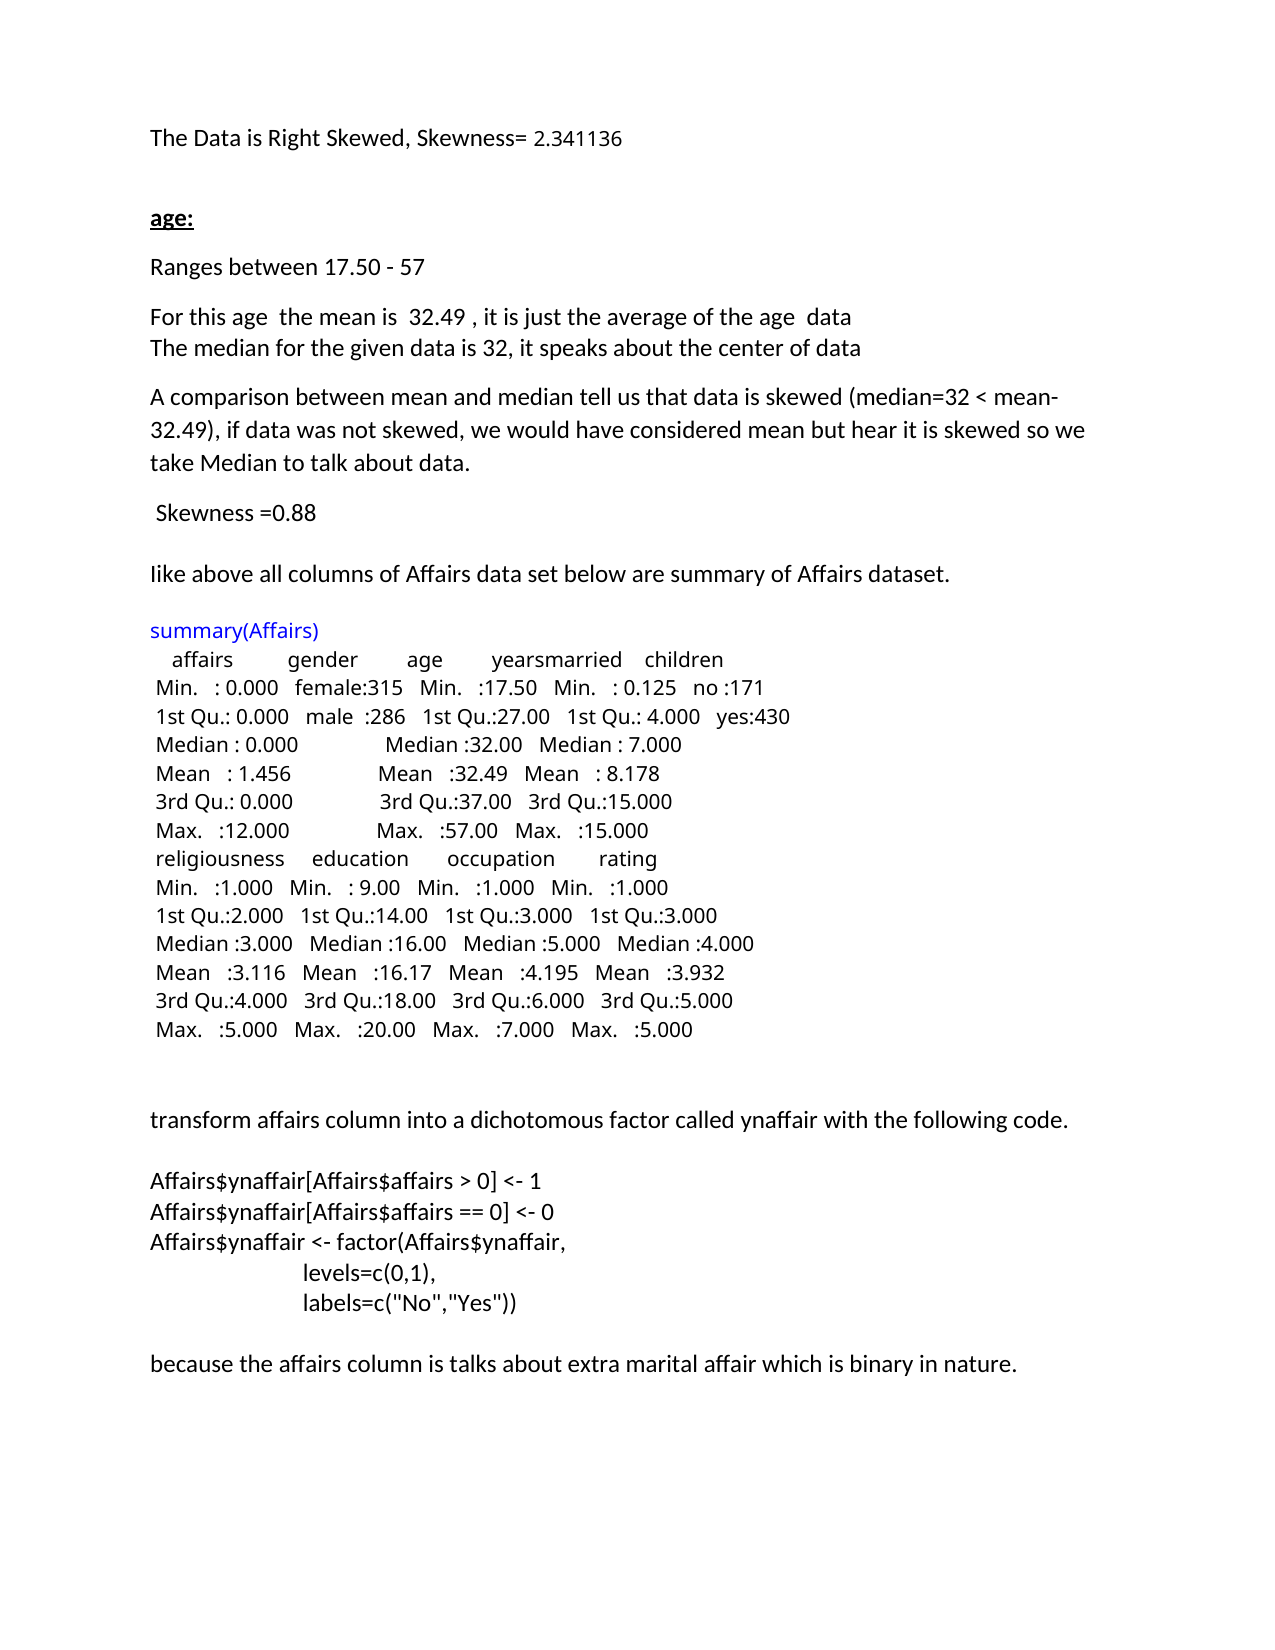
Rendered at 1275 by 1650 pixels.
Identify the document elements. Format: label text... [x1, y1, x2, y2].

text Affairs$ynaffair[Affairs$affairs == 0] <- 0 [150, 1196, 1125, 1226]
text 1st Qu.: 0.000 male :286 1st Qu.:27.00 1st Qu.: 4.000 yes:430 [150, 702, 1125, 730]
text transform affairs column into a dichotomous factor called ynaffair with the following code. [150, 1104, 1125, 1135]
text age: [150, 202, 1125, 232]
text Affairs$ynaffair[Affairs$affairs > 0] <- 1 [150, 1165, 1125, 1196]
text religiousness education occupation rating [150, 844, 1125, 873]
text Iike above all columns of Affairs data set below are summary of Affairs dataset. [150, 558, 1125, 588]
text For this age the mean is 32.49 , it is just the average of the age data [150, 301, 1125, 332]
text summary(Affairs) [150, 617, 1125, 645]
text labels=c("No","Yes")) [150, 1287, 1125, 1318]
text A comparison between mean and median tell us that data is skewed (median=32 < mean-32.49), if data was not skewed, we would have considered mean but hear it is skewed so we take Median to talk about data. [150, 381, 1125, 478]
text Max. :5.000 Max. :20.00 Max. :7.000 Max. :5.000 [150, 1015, 1125, 1043]
text levels=c(0,1), [150, 1257, 1125, 1287]
text Median : 0.000 Median :32.00 Median : 7.000 [150, 730, 1125, 759]
text Min. :1.000 Min. : 9.00 Min. :1.000 Min. :1.000 [150, 873, 1125, 901]
text Affairs$ynaffair <- factor(Affairs$ynaffair, [150, 1226, 1125, 1257]
text The median for the given data is 32, it speaks about the center of data [150, 332, 1125, 362]
text because the affairs column is talks about extra marital affair which is binary in nature. [150, 1348, 1125, 1379]
text The Data is Right Skewed, Skewness= 2.341136 [150, 122, 1125, 152]
text Mean : 1.456 Mean :32.49 Mean : 8.178 [150, 759, 1125, 787]
text Ranges between 17.50 - 57 [150, 252, 1125, 282]
text affairs gender age yearsmarried children [150, 645, 1125, 673]
text Median :3.000 Median :16.00 Median :5.000 Median :4.000 [150, 929, 1125, 958]
text 3rd Qu.:4.000 3rd Qu.:18.00 3rd Qu.:6.000 3rd Qu.:5.000 [150, 986, 1125, 1015]
text Max. :12.000 Max. :57.00 Max. :15.000 [150, 816, 1125, 844]
text Min. : 0.000 female:315 Min. :17.50 Min. : 0.125 no :171 [150, 673, 1125, 702]
text 1st Qu.:2.000 1st Qu.:14.00 1st Qu.:3.000 1st Qu.:3.000 [150, 901, 1125, 929]
text Mean :3.116 Mean :16.17 Mean :4.195 Mean :3.932 [150, 958, 1125, 986]
text Skewness =0.88 [150, 497, 1125, 527]
text 3rd Qu.: 0.000 3rd Qu.:37.00 3rd Qu.:15.000 [150, 787, 1125, 816]
